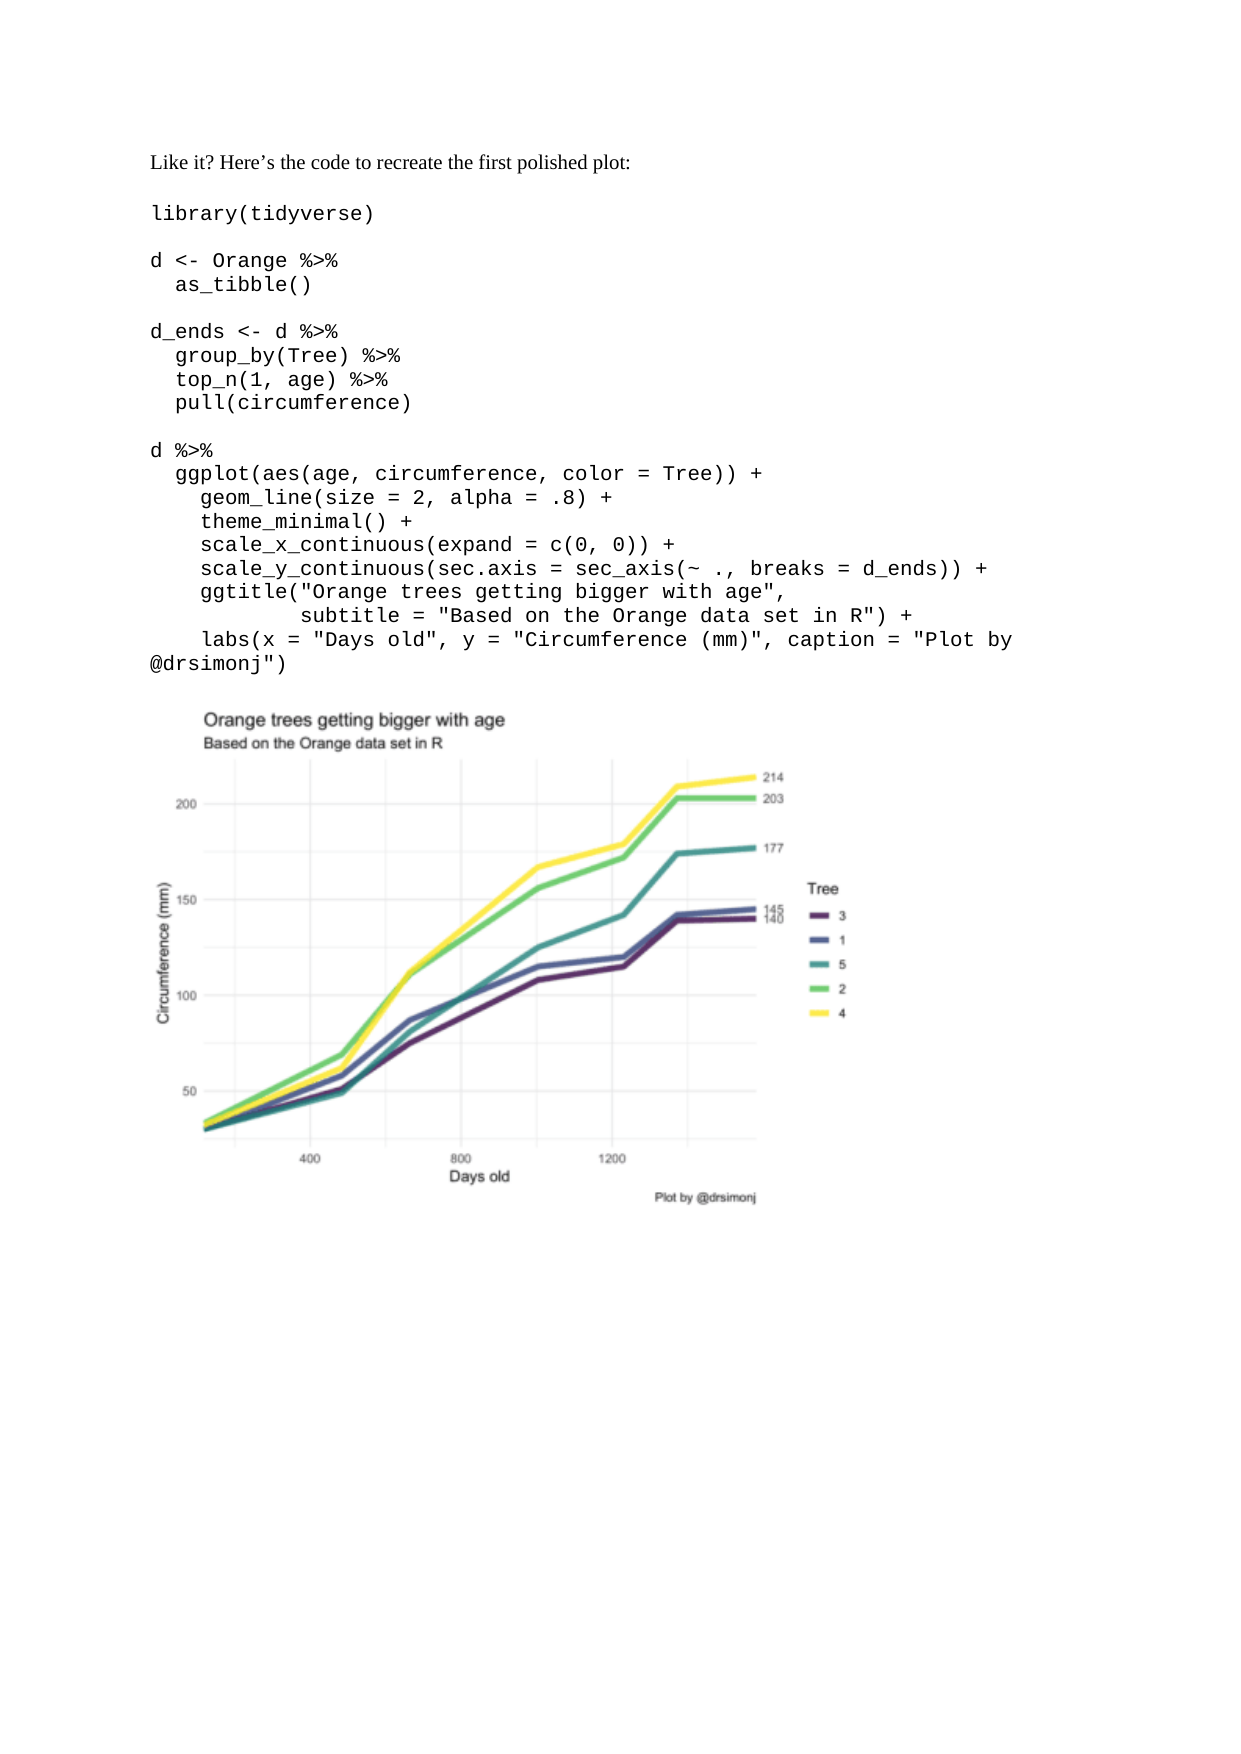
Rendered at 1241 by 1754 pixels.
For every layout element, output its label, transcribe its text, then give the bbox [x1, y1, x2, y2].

text scale_x_continuous(expand = c(0, 0)) + [150, 534, 1090, 558]
text ggplot(aes(age, circumference, color = Tree)) + [150, 463, 1090, 487]
picture [150, 705, 862, 1213]
text geom_line(size = 2, alpha = .8) + [150, 487, 1090, 511]
text subtitle = "Based on the Orange data set in R") + [150, 605, 1090, 629]
text as_tibble() [150, 274, 1090, 298]
text d <- Orange %>% [150, 251, 1090, 274]
text theme_minimal() + [150, 511, 1090, 534]
text d_ends <- d %>% [150, 321, 1090, 345]
text labs(x = "Days old", y = "Circumference (mm)", caption = "Plot by @drsimonj") [150, 629, 1090, 676]
text Like it? Here’s the code to recreate the first polished plot: [150, 150, 1090, 174]
text group_by(Tree) %>% [150, 345, 1090, 369]
text pull(circumference) [150, 392, 1090, 416]
text scale_y_continuous(sec.axis = sec_axis(~ ., breaks = d_ends)) + [150, 558, 1090, 582]
text library(tidyverse) [150, 203, 1090, 227]
text top_n(1, age) %>% [150, 369, 1090, 392]
text ggtitle("Orange trees getting bigger with age", [150, 582, 1090, 605]
text d %>% [150, 440, 1090, 463]
